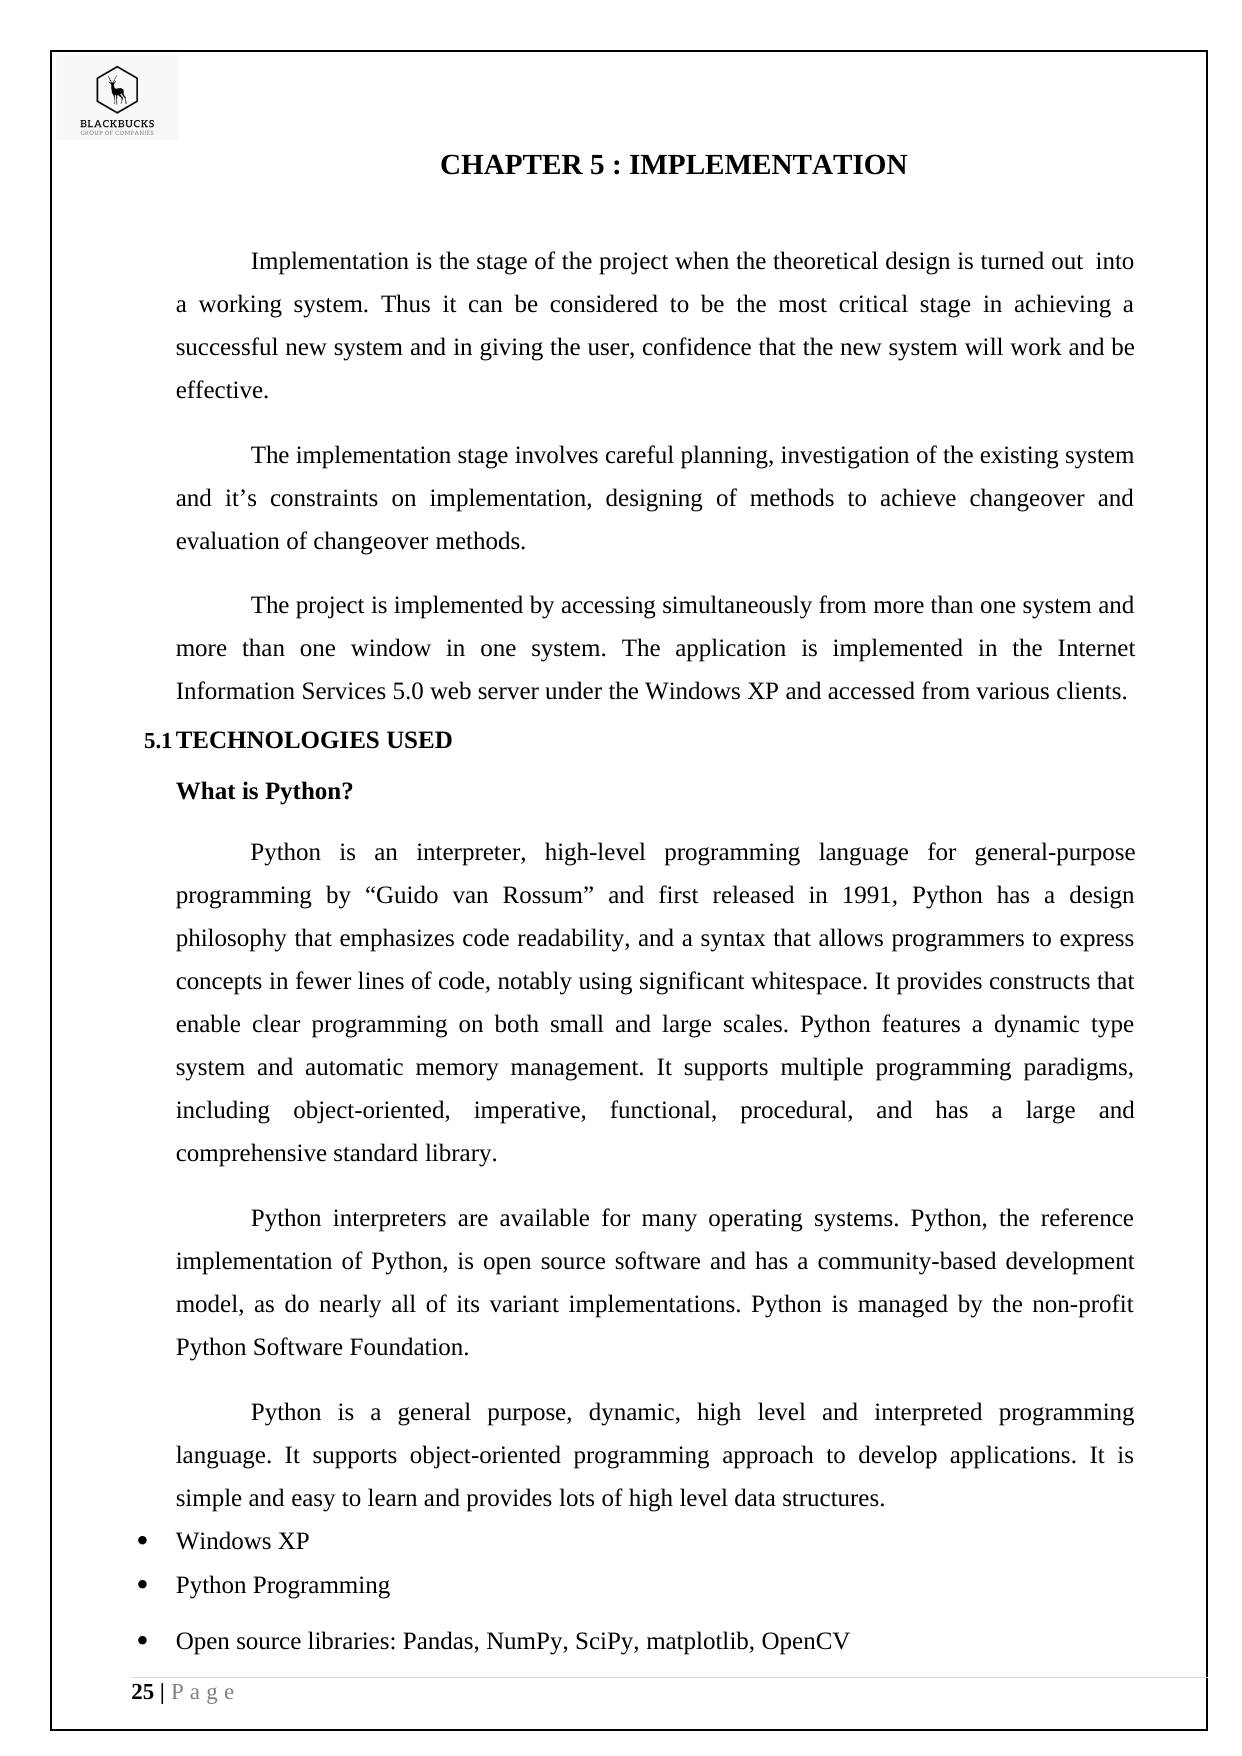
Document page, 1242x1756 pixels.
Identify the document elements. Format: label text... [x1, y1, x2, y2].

text Python is an interpreter, high-level programming language for general-purpose programming by “Guido van Rossum” and first released in 1991, Python has a design philosophy that emphasizes code readability, and a syntax that allows programmers to express concepts in fewer lines of code, notably using significant whitespace. It provides constructs that enable clear programming on both small and large scales. Python features a dynamic type system and automatic memory management. It supports multiple programming paradigms, including object-oriented, imperative, functional, procedural, and has a large and comprehensive standard library. [176, 837, 1135, 1167]
picture [56, 55, 179, 140]
text The project is implemented by accessing simultaneously from more than one system and more than one window in one system. The application is implemented in the Internet Information Services 5.0 web server under the Windows XP and accessed from various clients. [176, 590, 1135, 705]
text Python is a general purpose, dynamic, high level and interpreted programming language. It supports object-oriented programming approach to develop applications. It is simple and easy to learn and provides lots of high level data structures. [176, 1397, 1135, 1512]
text What is Python? [176, 776, 1135, 805]
subtitle TECHNOLOGIES USED [144, 725, 1135, 753]
text Implementation is the stage of the project when the theoretical design is turned out into a working system. Thus it can be considered to be the most critical stage in achieving a successful new system and in giving the user, confidence that the new system will work and be effective. [176, 246, 1135, 404]
subtitle CHAPTER 5 : IMPLEMENTATION [176, 147, 1135, 181]
text The implementation stage involves careful planning, investigation of the existing system and it’s constraints on implementation, designing of methods to achieve changeover and evaluation of changeover methods. [176, 440, 1135, 555]
list Windows XP [138, 1526, 1135, 1555]
list Open source libraries: Pandas, NumPy, SciPy, matplotlib, OpenCV [138, 1626, 1135, 1654]
list Python Programming [138, 1570, 1135, 1598]
text Python interpreters are available for many operating systems. Python, the reference implementation of Python, is open source software and has a community-based development model, as do nearly all of its variant implementations. Python is managed by the non-profit Python Software Foundation. [176, 1203, 1135, 1361]
